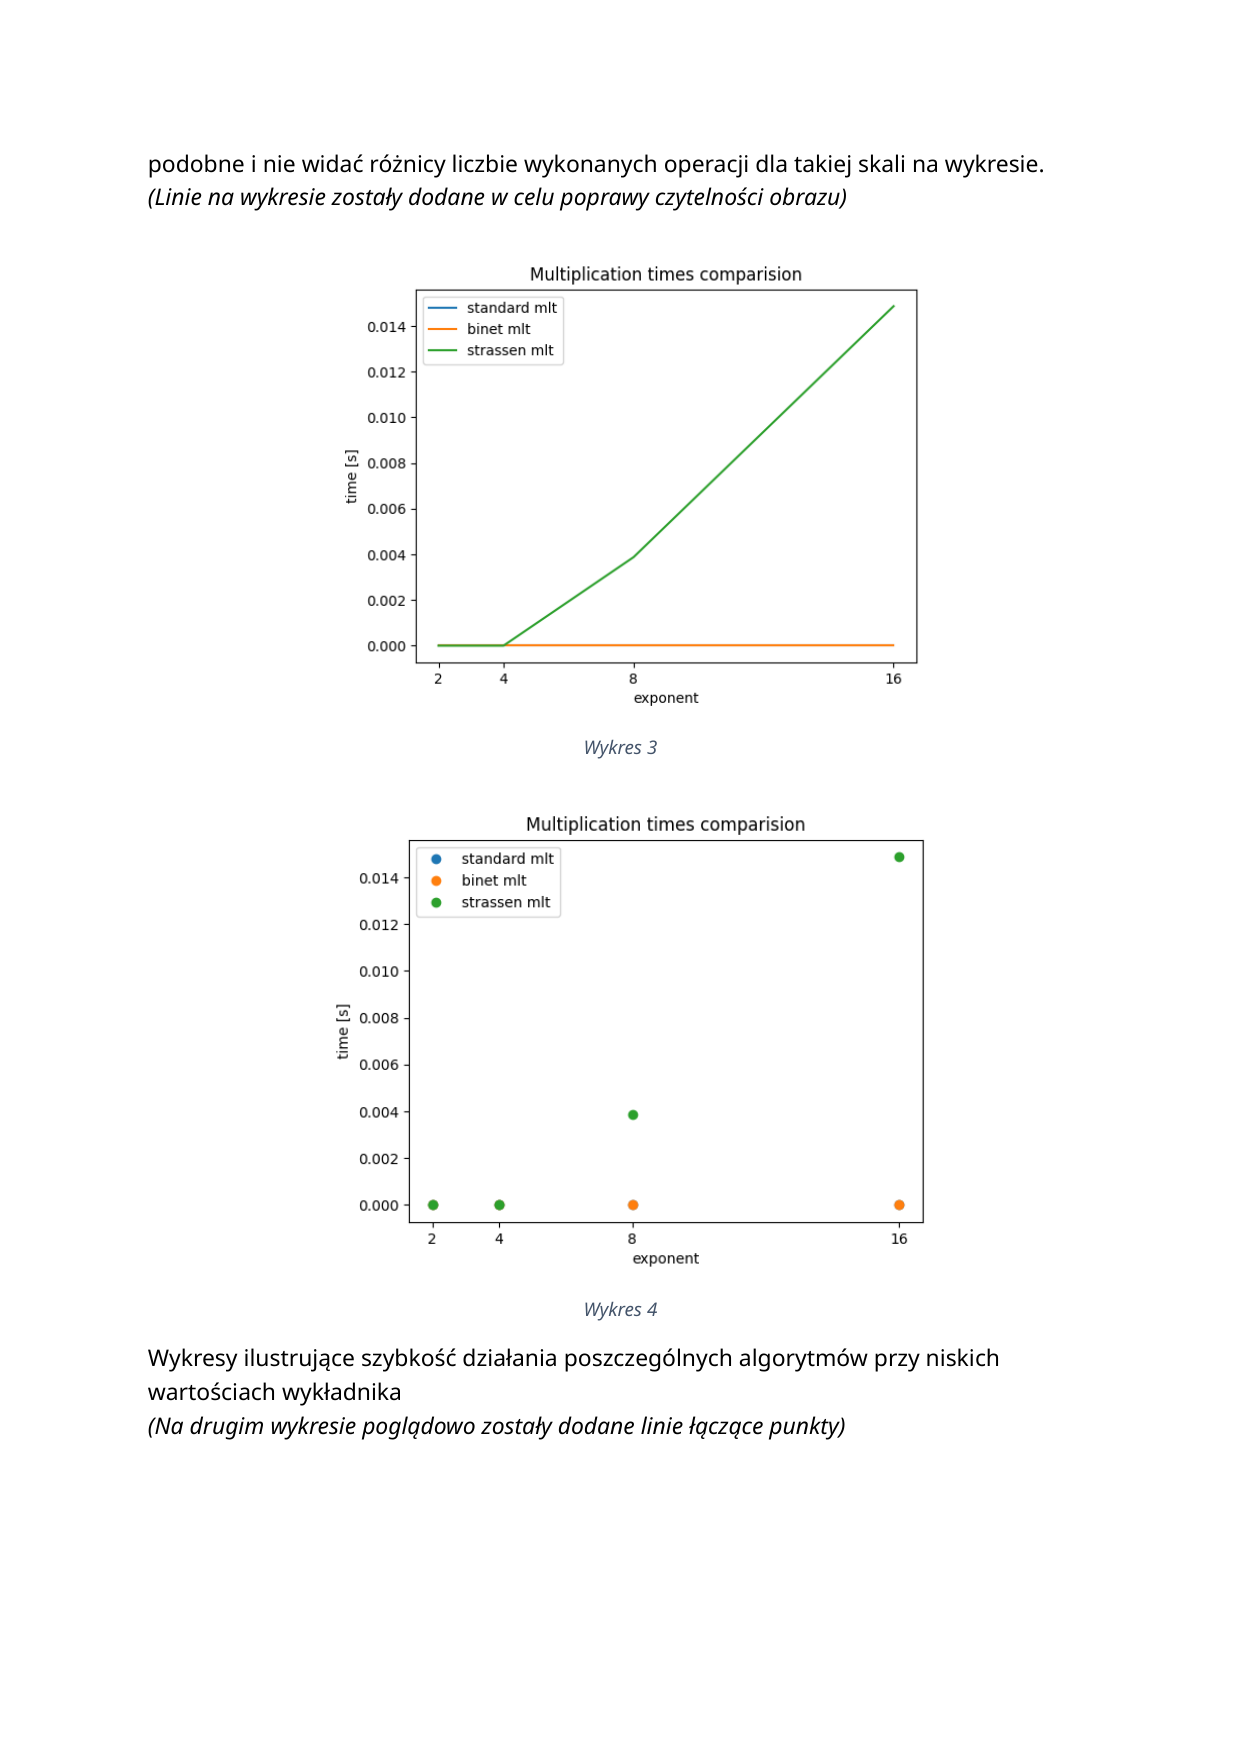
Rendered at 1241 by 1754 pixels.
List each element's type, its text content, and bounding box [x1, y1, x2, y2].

picture [335, 231, 980, 716]
text Wykres 4 [148, 1296, 1093, 1321]
text Wykresy ilustrujące szybkość działania poszczególnych algorytmów przy niskich wartościach wykładnika (Na drugim wykresie poglądowo zostały dodane linie łączące punkty) [148, 1342, 1093, 1441]
picture [326, 780, 989, 1277]
text Wykres 3 [148, 734, 1093, 759]
